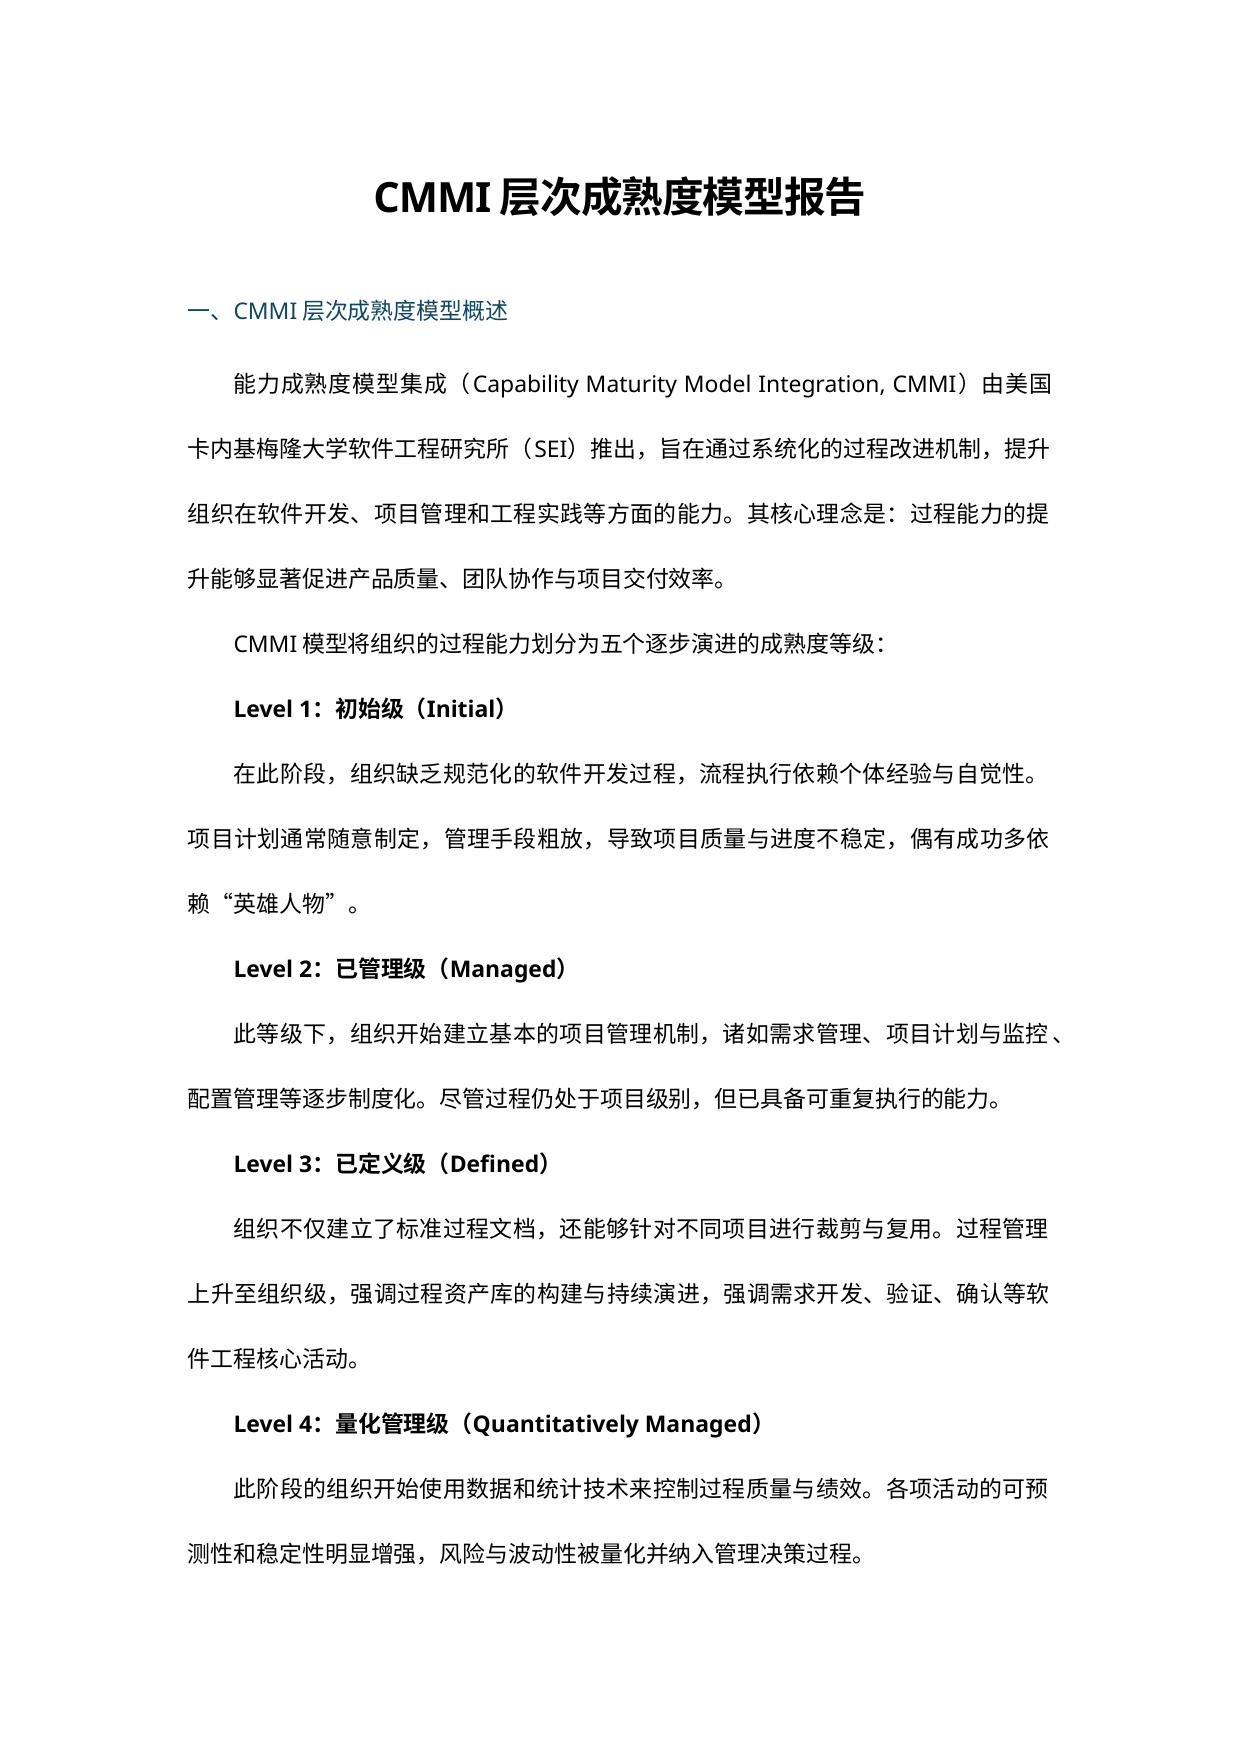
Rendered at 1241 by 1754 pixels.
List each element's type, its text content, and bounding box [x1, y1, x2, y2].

title CMMI层次成熟度模型报告 [187, 162, 1053, 227]
text 此等级下，组织开始建立基本的项目管理机制，诸如需求管理、项目计划与监控、配置管理等逐步制度化。尽管过程仍处于项目级别，但已具备可重复执行的能力。 [187, 1000, 1053, 1130]
text Level 1：初始级（Initial） [187, 675, 1053, 740]
text Level 4：量化管理级（Quantitatively Managed） [187, 1390, 1053, 1455]
text 在此阶段，组织缺乏规范化的软件开发过程，流程执行依赖个体经验与自觉性。项目计划通常随意制定，管理手段粗放，导致项目质量与进度不稳定，偶有成功多依赖“英雄人物”。 [187, 740, 1053, 935]
text 能力成熟度模型集成（Capability Maturity Model Integration, CMMI）由美国卡内基梅隆大学软件工程研究所（SEI）推出，旨在通过系统化的过程改进机制，提升组织在软件开发、项目管理和工程实践等方面的能力。其核心理念是：过程能力的提升能够显著促进产品质量、团队协作与项目交付效率。 [187, 350, 1053, 610]
text Level 3：已定义级（Defined） [187, 1130, 1053, 1195]
text 此阶段的组织开始使用数据和统计技术来控制过程质量与绩效。各项活动的可预测性和稳定性明显增强，风险与波动性被量化并纳入管理决策过程。 [187, 1455, 1053, 1585]
subtitle 一、CMMI层次成熟度模型概述 [187, 277, 1053, 342]
text 组织不仅建立了标准过程文档，还能够针对不同项目进行裁剪与复用。过程管理上升至组织级，强调过程资产库的构建与持续演进，强调需求开发、验证、确认等软件工程核心活动。 [187, 1195, 1053, 1390]
text Level 2：已管理级（Managed） [187, 935, 1053, 1000]
text CMMI模型将组织的过程能力划分为五个逐步演进的成熟度等级： [187, 610, 1053, 675]
